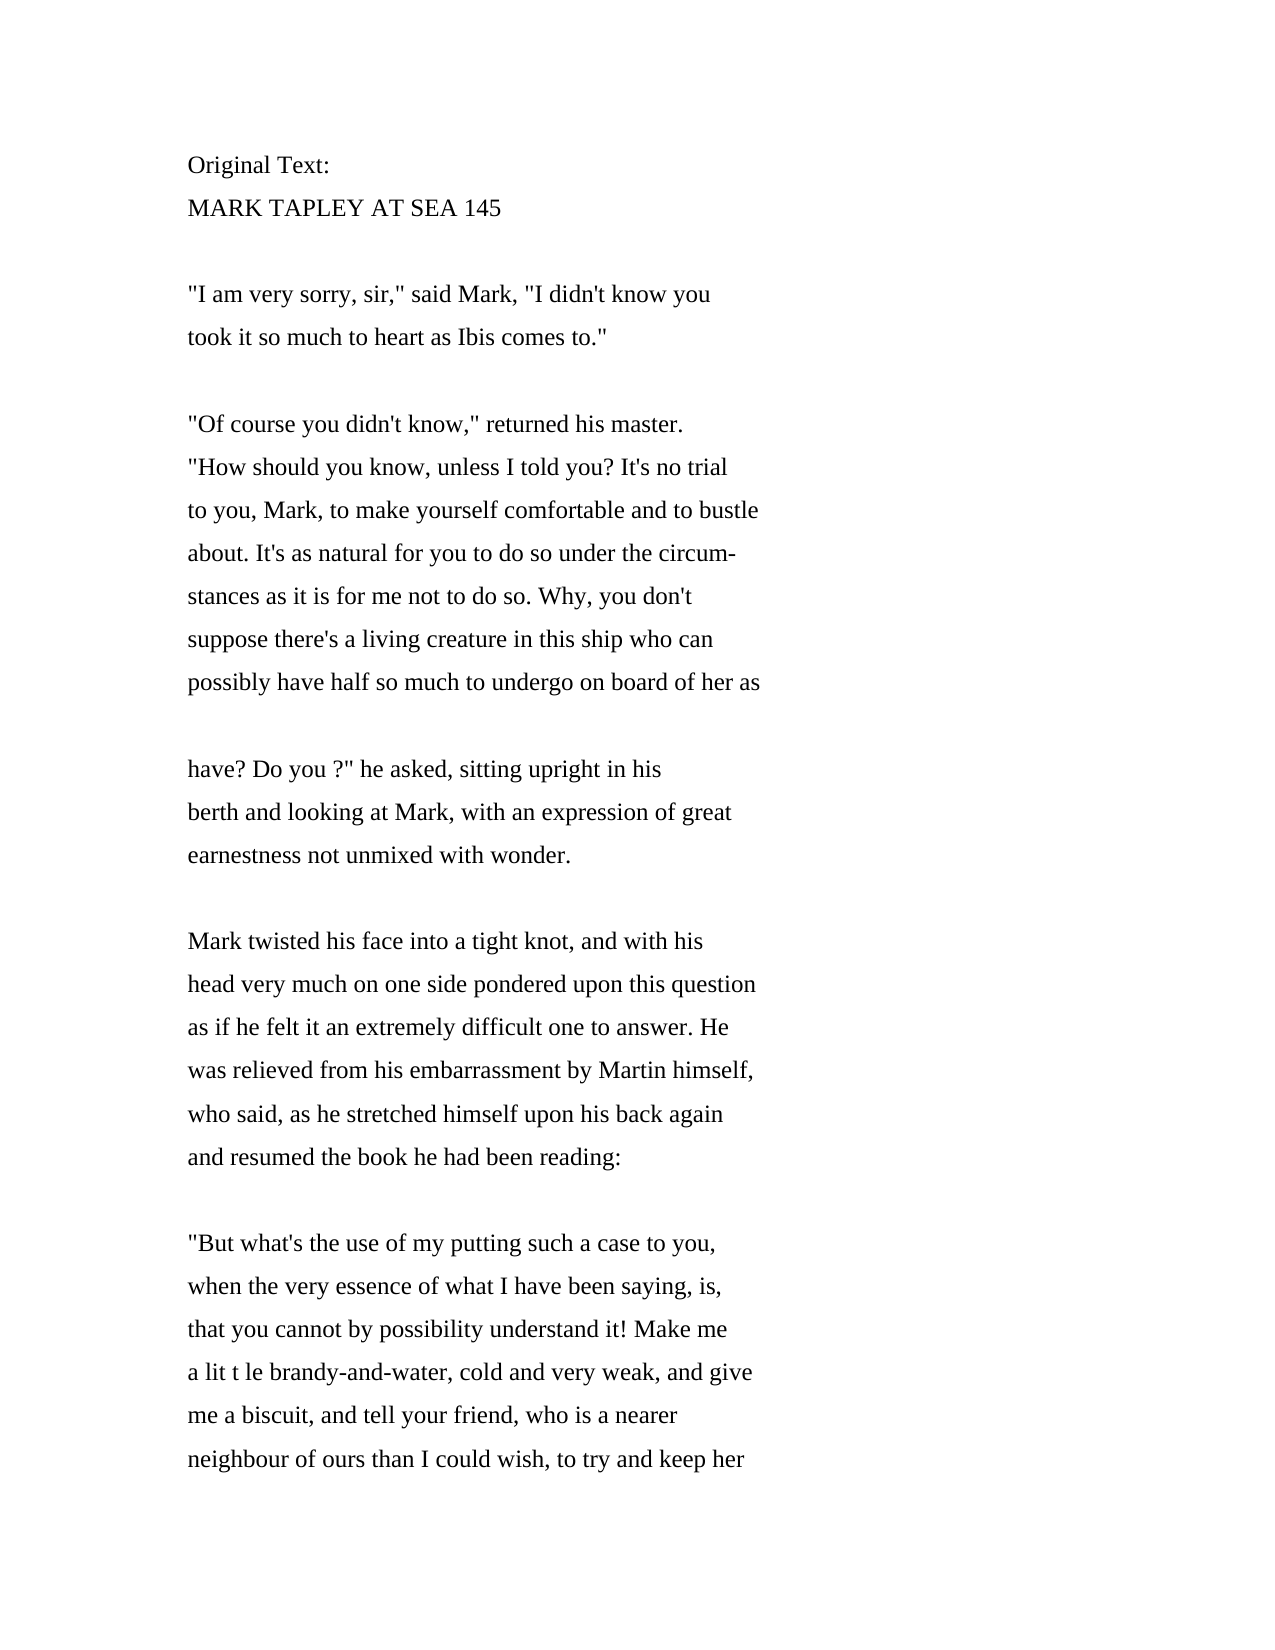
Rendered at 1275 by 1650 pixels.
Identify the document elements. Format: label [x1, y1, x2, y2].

text [187, 150, 1087, 1472]
